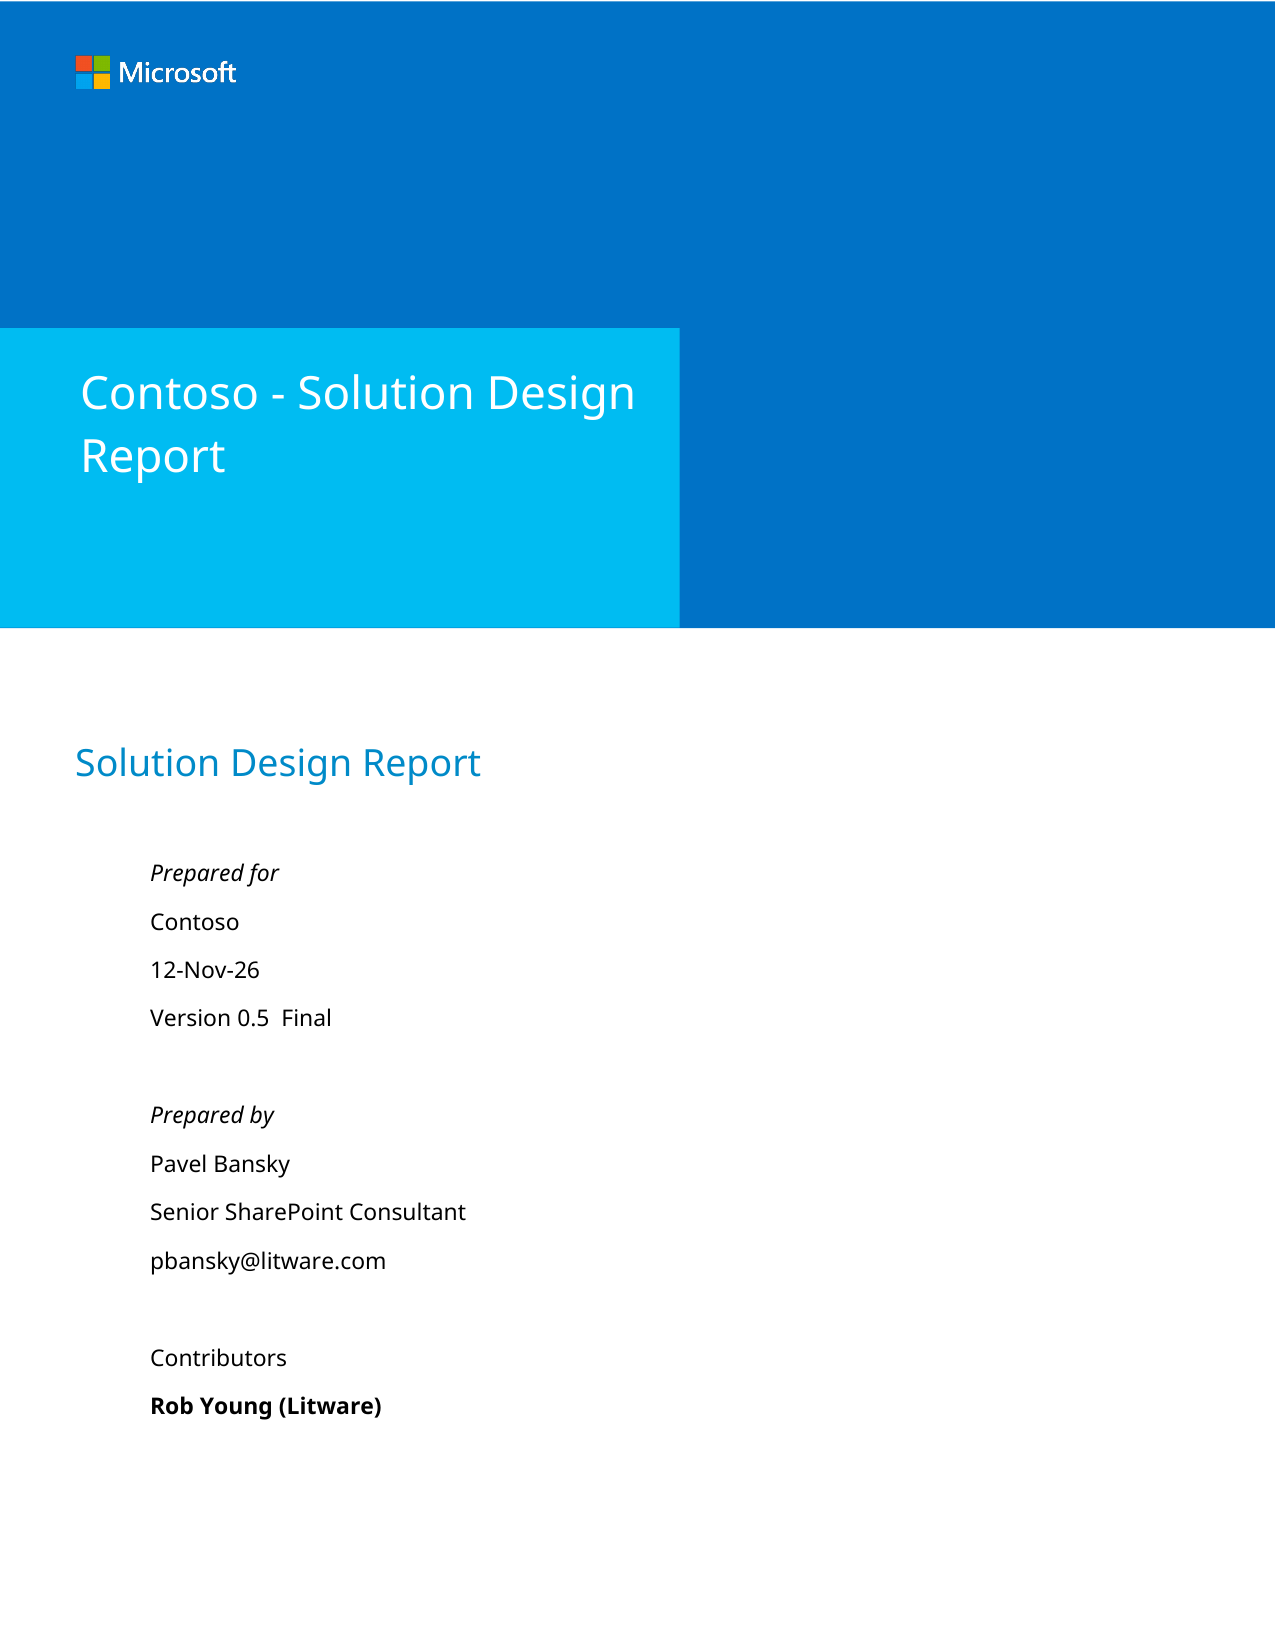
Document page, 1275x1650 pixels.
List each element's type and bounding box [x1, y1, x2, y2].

picture [53, 35, 258, 109]
